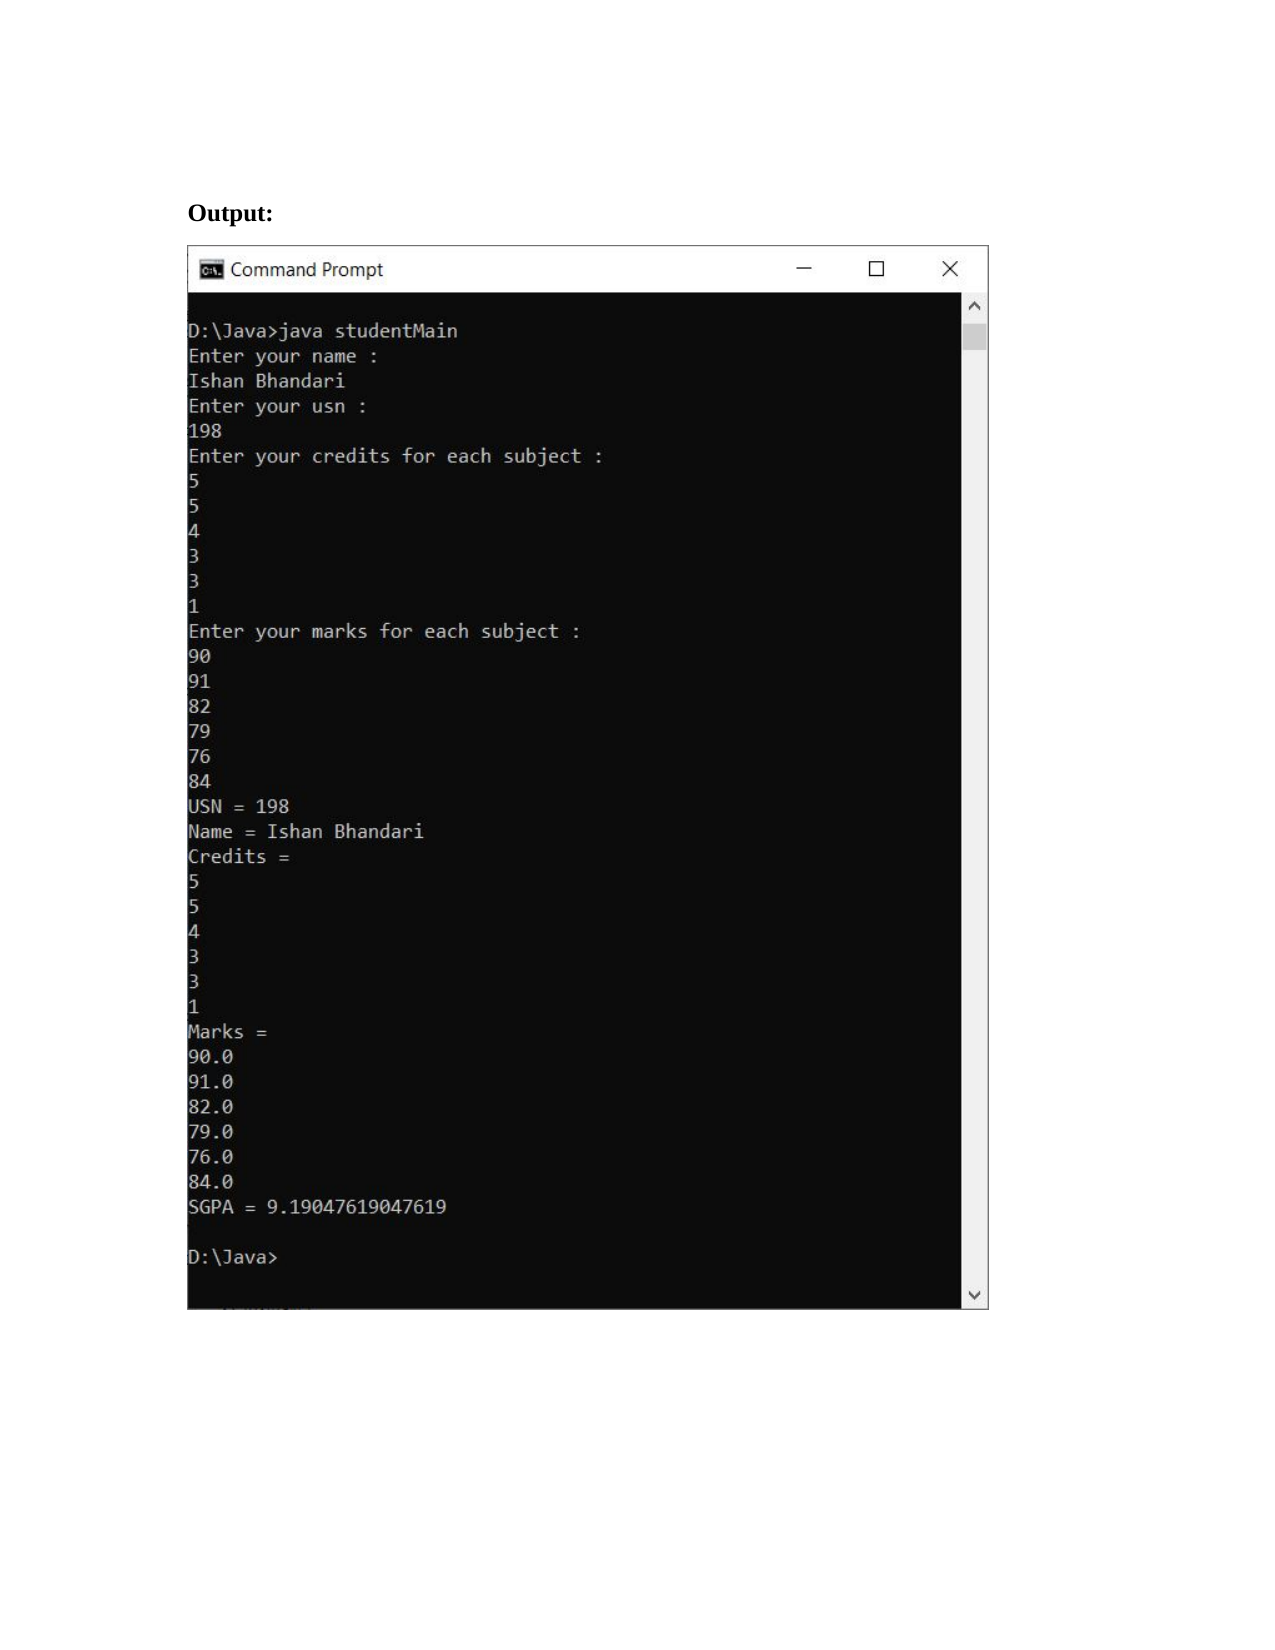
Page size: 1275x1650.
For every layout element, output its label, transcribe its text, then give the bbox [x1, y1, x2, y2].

picture [187, 245, 989, 1310]
text Output: [187, 198, 1125, 226]
